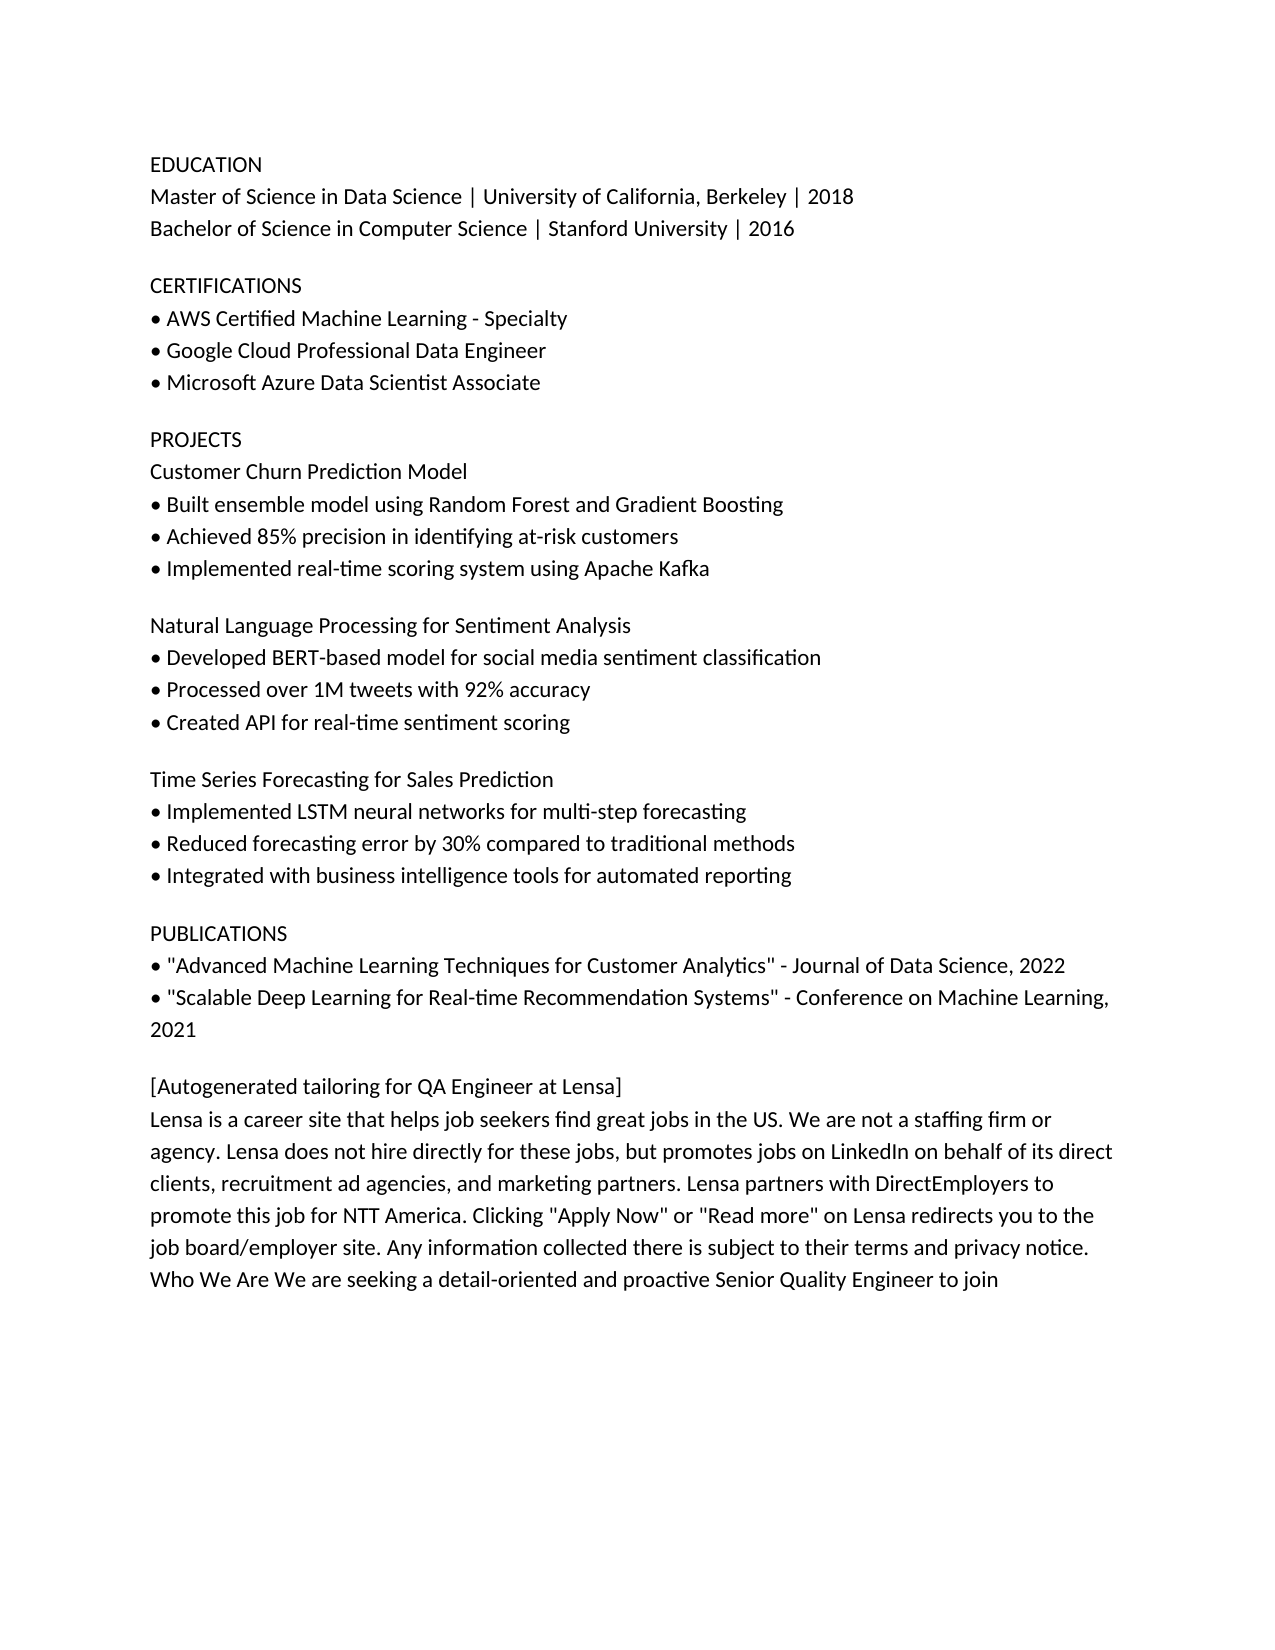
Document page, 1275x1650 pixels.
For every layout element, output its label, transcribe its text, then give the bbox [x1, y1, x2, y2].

text PROJECTS Customer Churn Prediction Model • Built ensemble model using Random Forest and Gradient Boosting • Achieved 85% precision in identifying at-risk customers • Implemented real-time scoring system using Apache Kafka [150, 425, 1125, 582]
text CERTIFICATIONS • AWS Certified Machine Learning - Specialty • Google Cloud Professional Data Engineer • Microsoft Azure Data Scientist Associate [150, 272, 1125, 396]
text Time Series Forecasting for Sales Prediction • Implemented LSTM neural networks for multi-step forecasting • Reduced forecasting error by 30% compared to traditional methods • Integrated with business intelligence tools for automated reporting [150, 765, 1125, 889]
text PUBLICATIONS • "Advanced Machine Learning Techniques for Customer Analytics" - Journal of Data Science, 2022 • "Scalable Deep Learning for Real-time Recommendation Systems" - Conference on Machine Learning, 2021 [150, 919, 1125, 1043]
text Natural Language Processing for Sentiment Analysis • Developed BERT-based model for social media sentiment classification • Processed over 1M tweets with 92% accuracy • Created API for real-time sentiment scoring [150, 611, 1125, 736]
text EDUCATION Master of Science in Data Science | University of California, Berkeley | 2018 Bachelor of Science in Computer Science | Stanford University | 2016 [150, 150, 1125, 242]
text [Autogenerated tailoring for QA Engineer at Lensa] Lensa is a career site that helps job seekers find great jobs in the US. We are not a staffing firm or agency. Lensa does not hire directly for these jobs, but promotes jobs on LinkedIn on behalf of its direct clients, recruitment ad agencies, and marketing partners. Lensa partners with DirectEmployers to promote this job for NTT America. Clicking "Apply Now" or "Read more" on Lensa redirects you to the job board/employer site. Any information collected there is subject to their terms and privacy notice. Who We Are We are seeking a detail-oriented and proactive Senior Quality Engineer to join [150, 1072, 1125, 1294]
